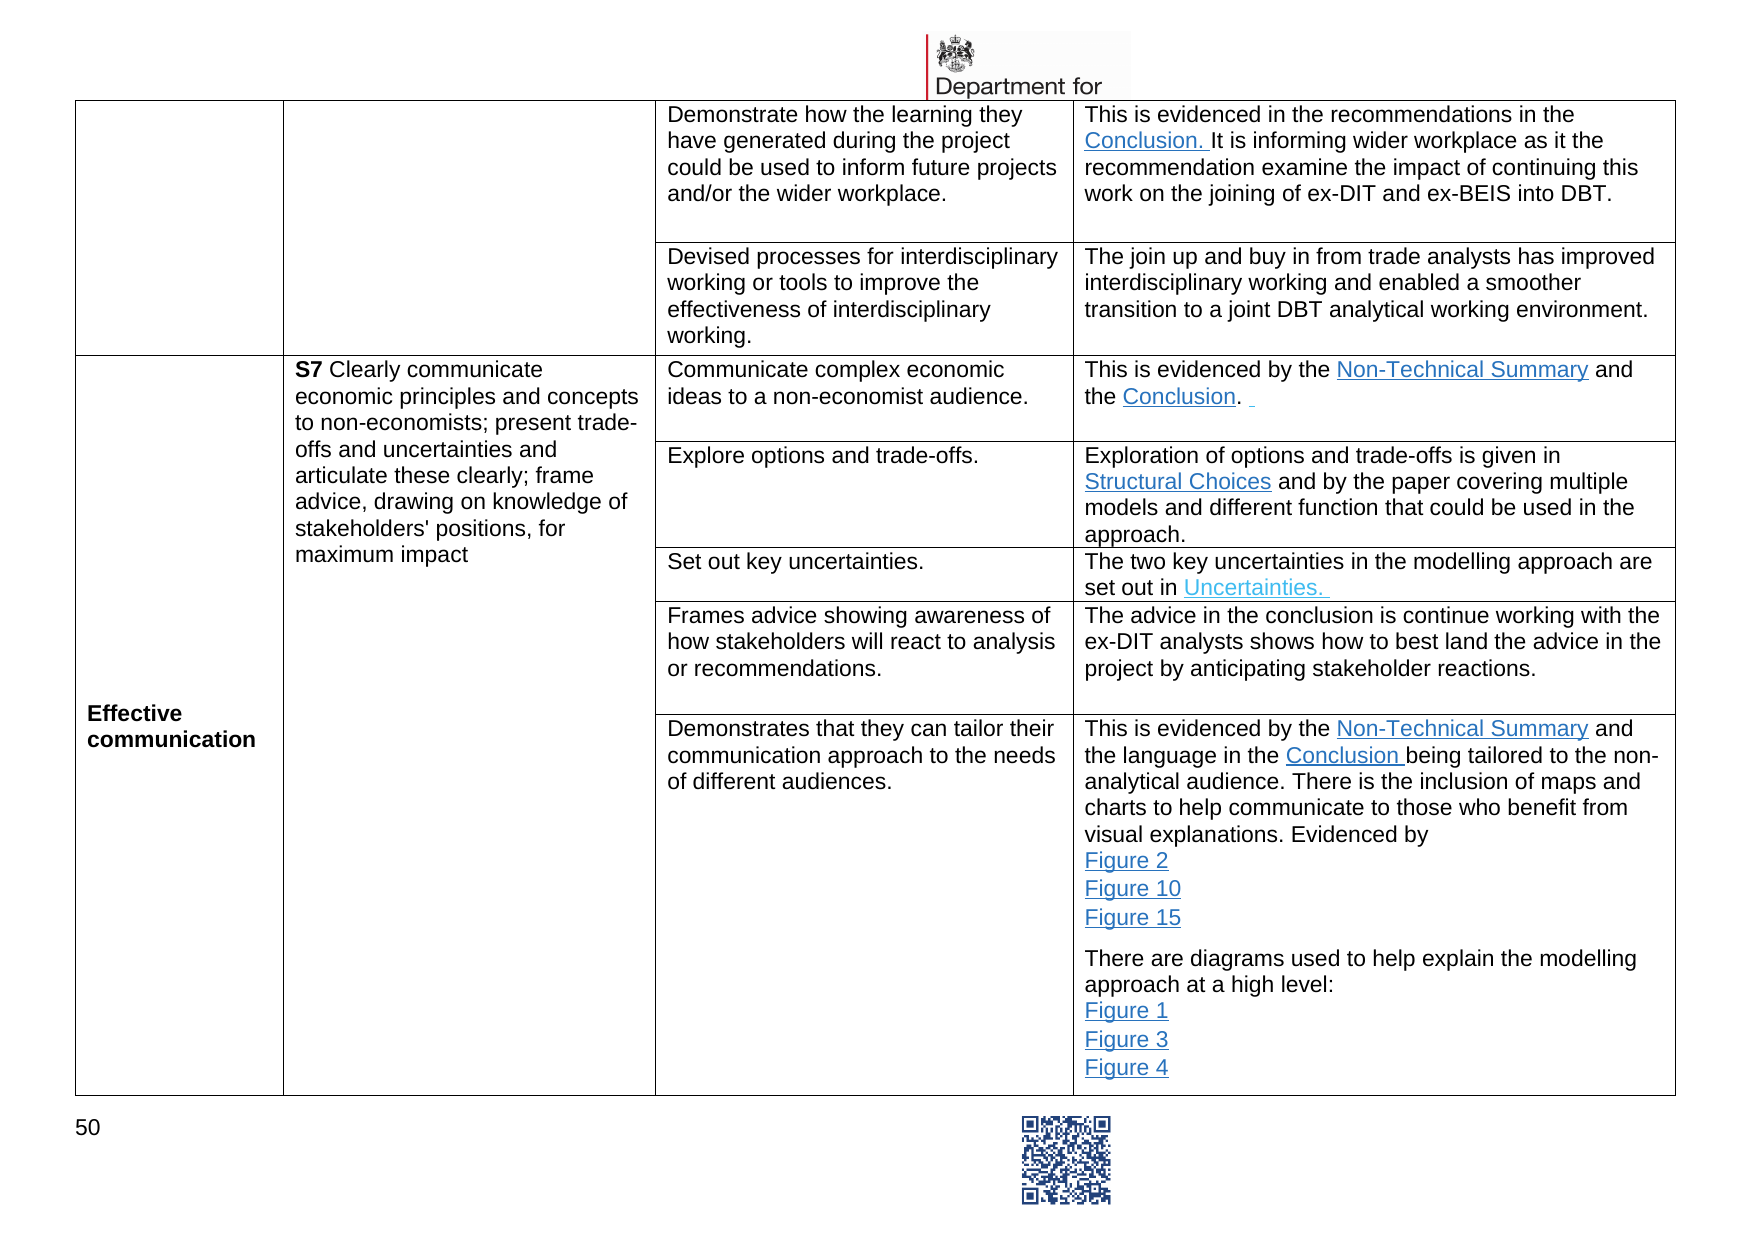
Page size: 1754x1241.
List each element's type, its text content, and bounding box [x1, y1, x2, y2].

table_cell The advice in the conclusion is continue working with the ex-DIT analysts shows how to best land the advice in the project by anticipating stakeholder reactions. [1074, 602, 1675, 714]
table_cell This is evidenced by the Non-Technical Summary and the Conclusion. [1074, 356, 1675, 441]
table_cell Effective communication [76, 356, 283, 1095]
table_cell Communicate complex economic ideas to a non-economist audience. [656, 356, 1073, 441]
table_cell This is evidenced by the Non-Technical Summary and the language in the Conclusion being tailored to the non-analytical audience. There is the inclusion of maps and charts to help communicate to those who benefit from visual explanations. Evidenced by Figure 2 Figure 10 Figure 15 There are diagrams used to help explain the modelling approach at a high level: Figure 1 Figure 3 Figure 4 [1074, 715, 1675, 1095]
table_cell Explore options and trade-offs. [656, 442, 1073, 547]
picture [922, 31, 1132, 100]
table_cell Frames advice showing awareness of how stakeholders will react to analysis or recommendations. [656, 602, 1073, 714]
table_cell Demonstrates that they can tailor their communication approach to the needs of different audiences. [656, 715, 1073, 1095]
table_cell This is evidenced in the recommendations in the Conclusion. It is informing wider workplace as it the recommendation examine the impact of continuing this work on the joining of ex-DIT and ex-BEIS into DBT. [1074, 101, 1675, 242]
table_cell Set out key uncertainties. [656, 548, 1073, 601]
table_cell Devised processes for interdisciplinary working or tools to improve the effectiveness of interdisciplinary working. [656, 243, 1073, 355]
picture [1021, 1116, 1111, 1205]
table_cell The two key uncertainties in the modelling approach are set out in Uncertainties. [1074, 548, 1675, 601]
table_cell The join up and buy in from trade analysts has improved interdisciplinary working and enabled a smoother transition to a joint DBT analytical working environment. [1074, 243, 1675, 355]
table_cell Demonstrate how the learning they have generated during the project could be used to inform future projects and/or the wider workplace. [656, 101, 1073, 242]
table_cell S7 Clearly communicate economic principles and concepts to non-economists; present trade-offs and uncertainties and articulate these clearly; frame advice, drawing on knowledge of stakeholders' positions, for maximum impact [284, 356, 655, 1095]
table_cell Exploration of options and trade-offs is given in Structural Choices and by the paper covering multiple models and different function that could be used in the approach. [1074, 442, 1675, 547]
